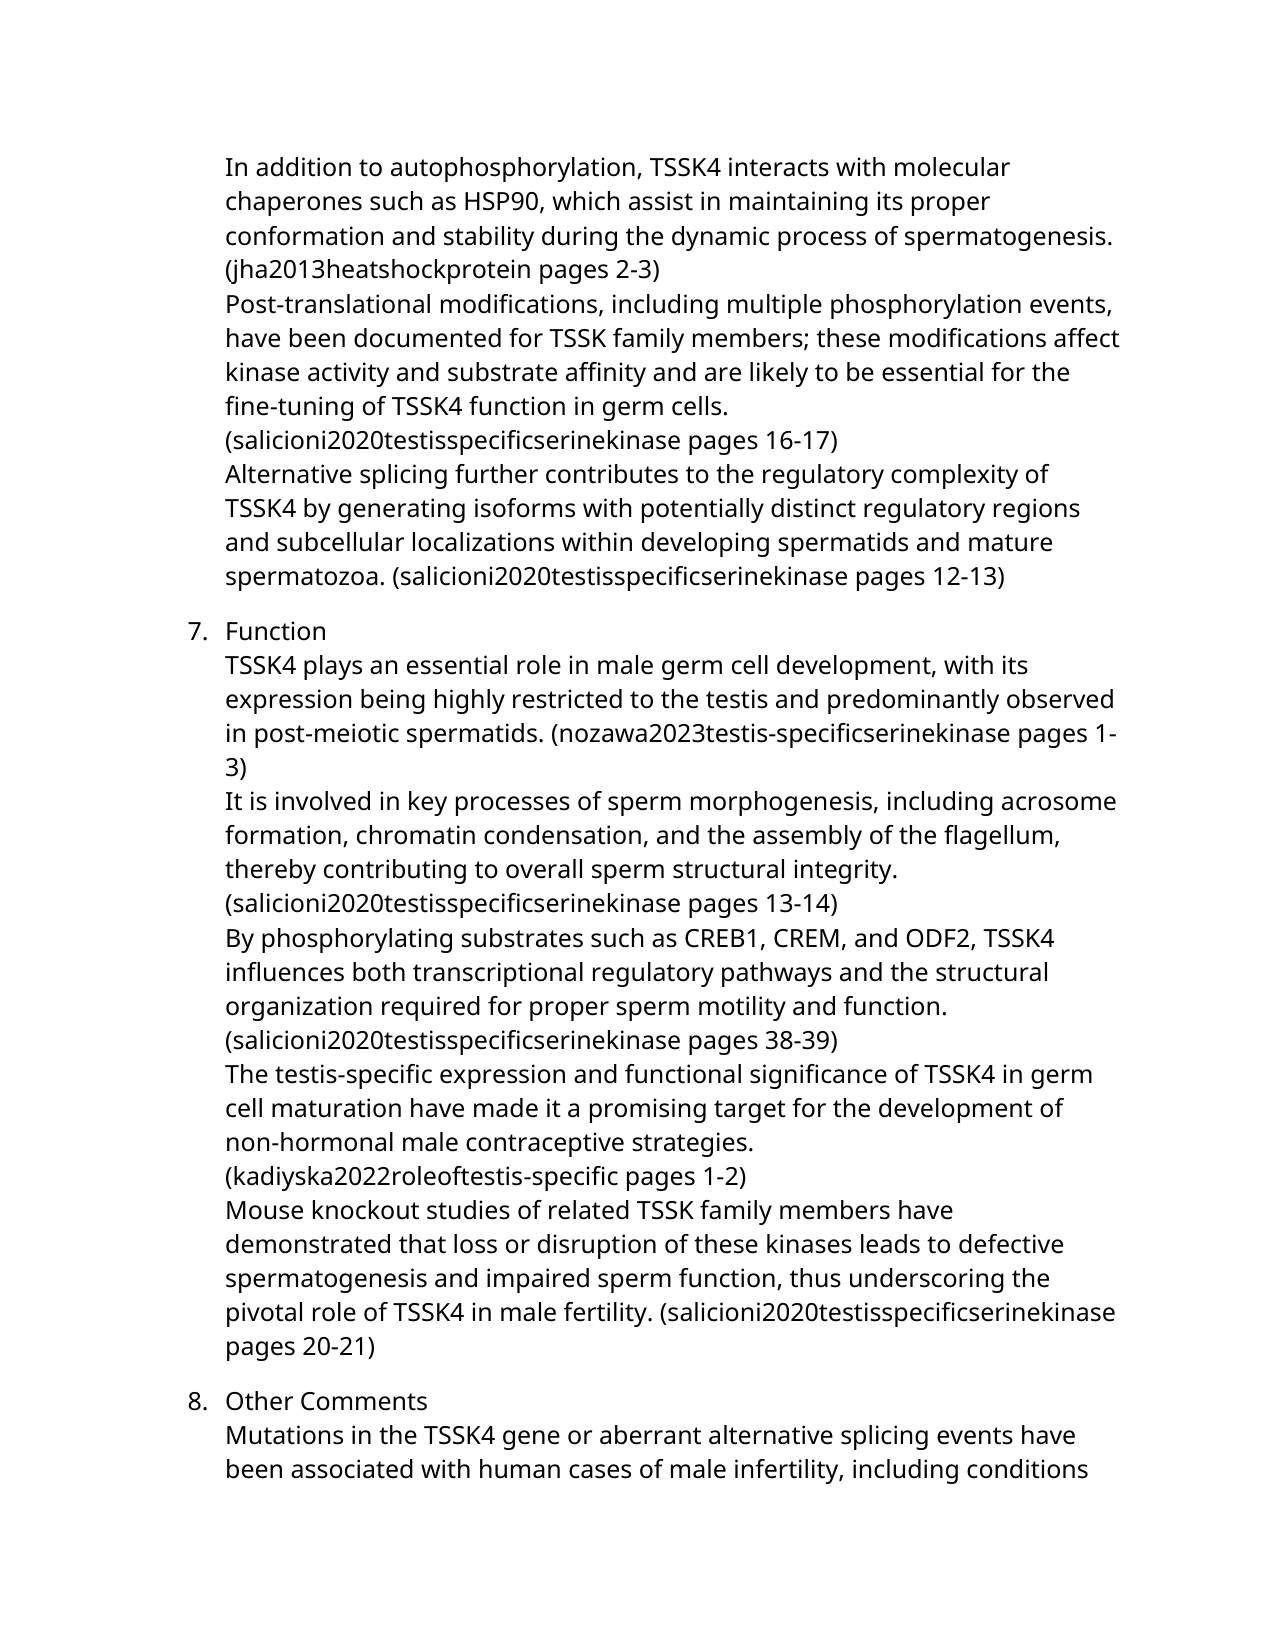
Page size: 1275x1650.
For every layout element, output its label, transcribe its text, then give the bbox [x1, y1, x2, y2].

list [187, 1384, 1125, 1486]
list Function TSSK4 plays an essential role in male germ cell development, with its expression being highly restricted to the testis and predominantly observed in post‑meiotic spermatids. (nozawa2023testis‐specificserinekinase pages 1-3) It is involved in key processes of sperm morphogenesis, including acrosome formation, chromatin condensation, and the assembly of the flagellum, thereby contributing to overall sperm structural integrity. (salicioni2020testisspecificserinekinase pages 13-14) By phosphorylating substrates such as CREB1, CREM, and ODF2, TSSK4 influences both transcriptional regulatory pathways and the structural organization required for proper sperm motility and function. (salicioni2020testisspecificserinekinase pages 38-39) The testis‑specific expression and functional significance of TSSK4 in germ cell maturation have made it a promising target for the development of non‑hormonal male contraceptive strategies. (kadiyska2022roleoftestis‑specific pages 1-2) Mouse knockout studies of related TSSK family members have demonstrated that loss or disruption of these kinases leads to defective spermatogenesis and impaired sperm function, thus underscoring the pivotal role of TSSK4 in male fertility. (salicioni2020testisspecificserinekinase pages 20-21) [187, 614, 1125, 1363]
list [187, 150, 1125, 593]
